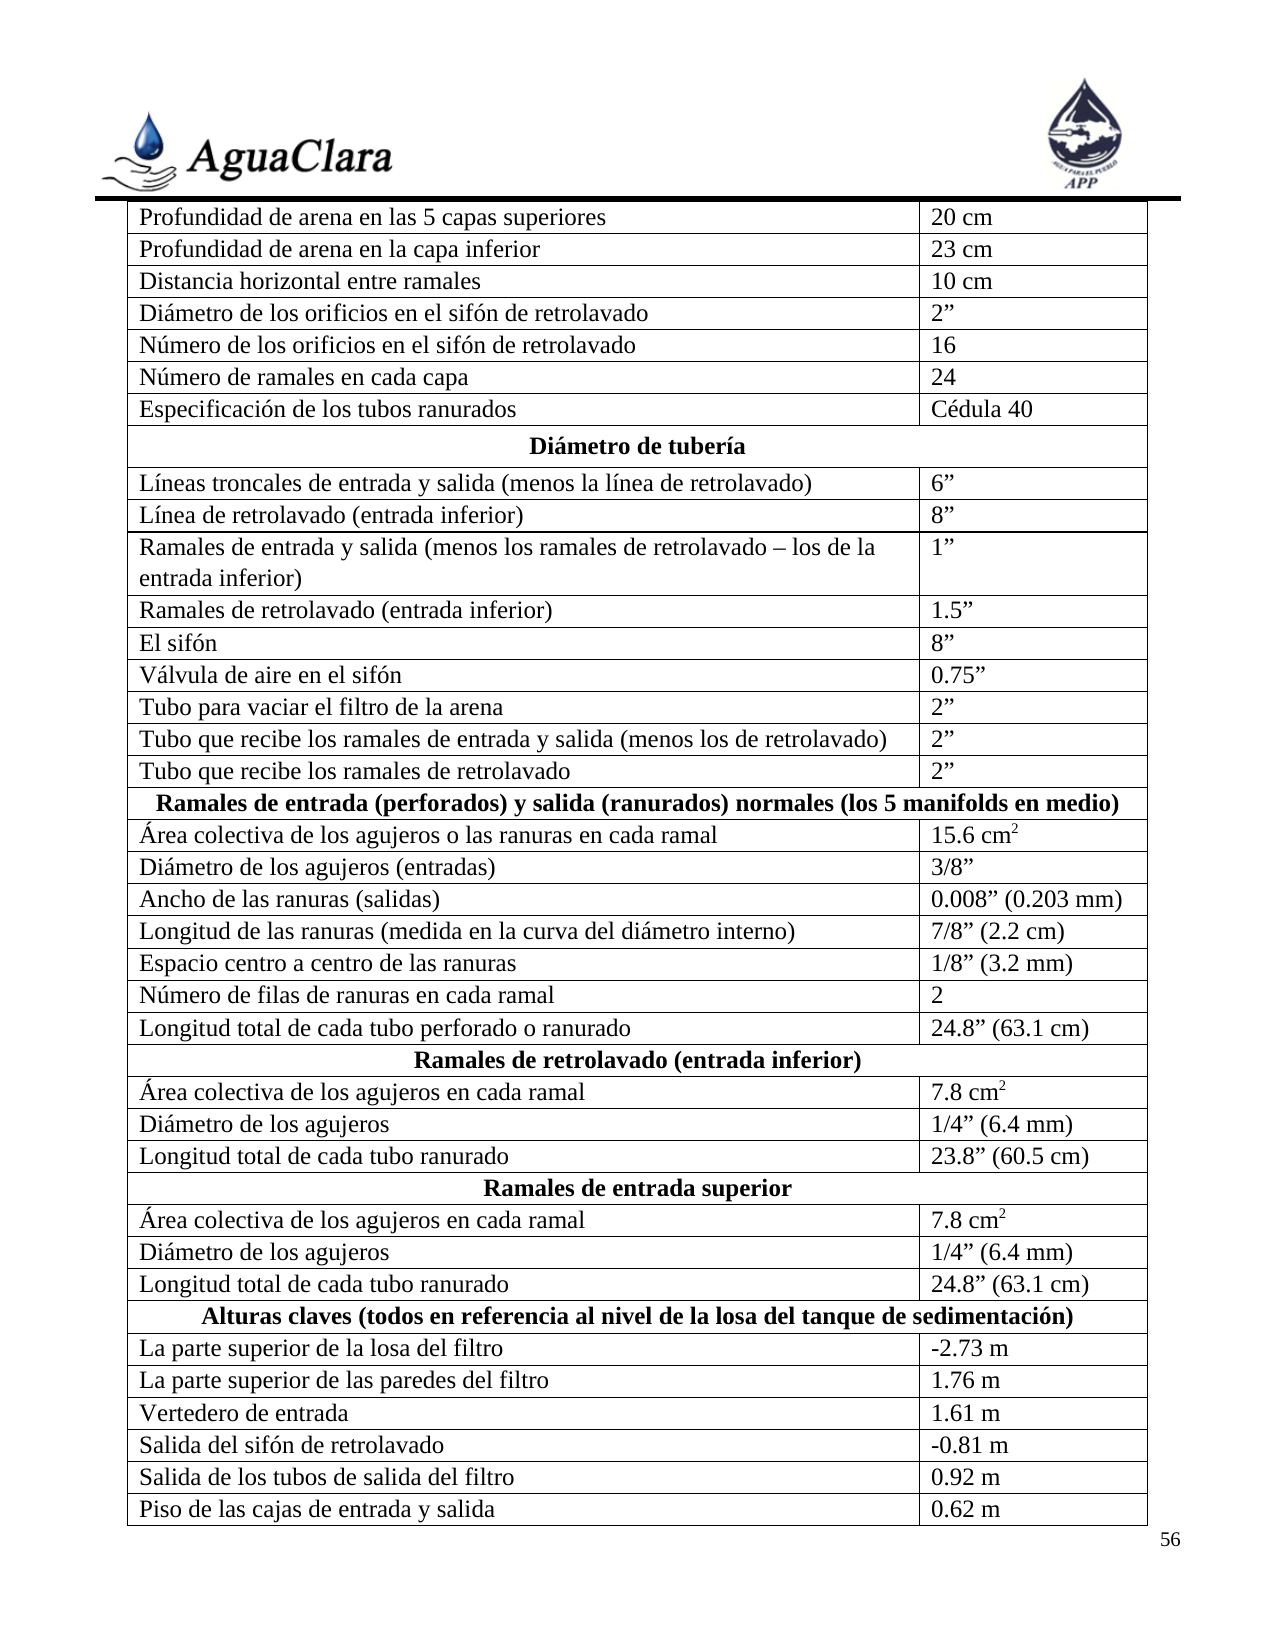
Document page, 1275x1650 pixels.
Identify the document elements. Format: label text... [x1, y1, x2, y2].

table_cell Salida del sifón de retrolavado [128, 1430, 919, 1461]
table_cell 16 [920, 330, 1147, 361]
table_cell 2” [920, 298, 1147, 329]
table_cell 0.75” [920, 660, 1147, 691]
table_cell 2” [920, 756, 1147, 787]
table_cell 2 [920, 981, 1147, 1012]
table_cell La parte superior de las paredes del filtro [128, 1366, 919, 1397]
table_cell 7/8” (2.2 cm) [920, 916, 1147, 947]
table_cell Ramales de retrolavado (entrada inferior) [128, 1045, 1147, 1076]
table_cell Ramales de retrolavado (entrada inferior) [128, 596, 919, 627]
table_cell 24.8” (63.1 cm) [920, 1013, 1147, 1044]
table_cell 1/4” (6.4 mm) [920, 1237, 1147, 1268]
table_cell 23 cm [920, 234, 1147, 265]
table_cell 8” [920, 628, 1147, 659]
table_cell Líneas troncales de entrada y salida (menos la línea de retrolavado) [128, 468, 919, 499]
table_cell Tubo que recibe los ramales de entrada y salida (menos los de retrolavado) [128, 724, 919, 755]
table_cell Vertedero de entrada [128, 1398, 919, 1429]
table_cell 0.92 m [920, 1462, 1147, 1493]
table_cell Diámetro de los orificios en el sifón de retrolavado [128, 298, 919, 329]
table_cell Alturas claves (todos en referencia al nivel de la losa del tanque de sedimentación) [128, 1301, 1147, 1332]
table_cell Línea de retrolavado (entrada inferior) [128, 500, 919, 531]
table_cell Cédula 40 [920, 394, 1147, 425]
table_cell Ramales de entrada (perforados) y salida (ranurados) normales (los 5 manifolds en medio) [128, 788, 1147, 819]
table_cell Ramales de entrada y salida (menos los ramales de retrolavado – los de la entrada inferior) [128, 533, 919, 594]
table_cell 23.8” (60.5 cm) [920, 1141, 1147, 1172]
table_cell 3/8” [920, 852, 1147, 883]
picture [94, 111, 412, 194]
table_cell Ancho de las ranuras (salidas) [128, 884, 919, 915]
table_cell Diámetro de los agujeros [128, 1109, 919, 1140]
table_cell 7.8 cm2 [920, 1205, 1147, 1236]
table_cell 1.61 m [920, 1398, 1147, 1429]
table_cell 1/4” (6.4 mm) [920, 1109, 1147, 1140]
table_cell Ramales de entrada superior [128, 1173, 1147, 1204]
table_cell Área colectiva de los agujeros en cada ramal [128, 1205, 919, 1236]
table_cell Área colectiva de los agujeros en cada ramal [128, 1077, 919, 1108]
table_cell 20 cm [920, 202, 1147, 233]
table_cell Piso de las cajas de entrada y salida [128, 1494, 919, 1525]
table_cell 7.8 cm2 [920, 1077, 1147, 1108]
picture [1041, 75, 1134, 194]
table_cell 24.8” (63.1 cm) [920, 1269, 1147, 1300]
table_cell 10 cm [920, 266, 1147, 297]
table_cell Válvula de aire en el sifón [128, 660, 919, 691]
table_cell 24 [920, 362, 1147, 393]
table_cell Distancia horizontal entre ramales [128, 266, 919, 297]
table_cell Diámetro de los agujeros (entradas) [128, 852, 919, 883]
table_cell 1” [920, 533, 1147, 594]
table_cell 1.5” [920, 596, 1147, 627]
table_cell 6” [920, 468, 1147, 499]
table_cell Longitud total de cada tubo ranurado [128, 1141, 919, 1172]
table_cell Longitud de las ranuras (medida en la curva del diámetro interno) [128, 916, 919, 947]
table_cell Número de los orificios en el sifón de retrolavado [128, 330, 919, 361]
table_cell Espacio centro a centro de las ranuras [128, 949, 919, 979]
table_cell La parte superior de la losa del filtro [128, 1334, 919, 1364]
table_cell -0.81 m [920, 1430, 1147, 1461]
table_cell El sifón [128, 628, 919, 659]
table_cell Profundidad de arena en las 5 capas superiores [128, 202, 919, 233]
table_cell 1.76 m [920, 1366, 1147, 1397]
table_cell 0.008” (0.203 mm) [920, 884, 1147, 915]
table_cell 2” [920, 692, 1147, 723]
table_cell Salida de los tubos de salida del filtro [128, 1462, 919, 1493]
table_cell Longitud total de cada tubo ranurado [128, 1269, 919, 1300]
table_cell 2” [920, 724, 1147, 755]
table_cell Especificación de los tubos ranurados [128, 394, 919, 425]
table_cell Número de filas de ranuras en cada ramal [128, 981, 919, 1012]
table_cell Área colectiva de los agujeros o las ranuras en cada ramal [128, 820, 919, 851]
table_cell Tubo que recibe los ramales de retrolavado [128, 756, 919, 787]
table_cell Profundidad de arena en la capa inferior [128, 234, 919, 265]
table_cell 0.62 m [920, 1494, 1147, 1525]
table_cell Longitud total de cada tubo perforado o ranurado [128, 1013, 919, 1044]
table_cell 1/8” (3.2 mm) [920, 949, 1147, 979]
table_cell Diámetro de tubería [128, 426, 1147, 467]
table_cell 8” [920, 500, 1147, 531]
table_cell Tubo para vaciar el filtro de la arena [128, 692, 919, 723]
table_cell -2.73 m [920, 1334, 1147, 1364]
table_cell Número de ramales en cada capa [128, 362, 919, 393]
table_cell Diámetro de los agujeros [128, 1237, 919, 1268]
table_cell 15.6 cm2 [920, 820, 1147, 851]
